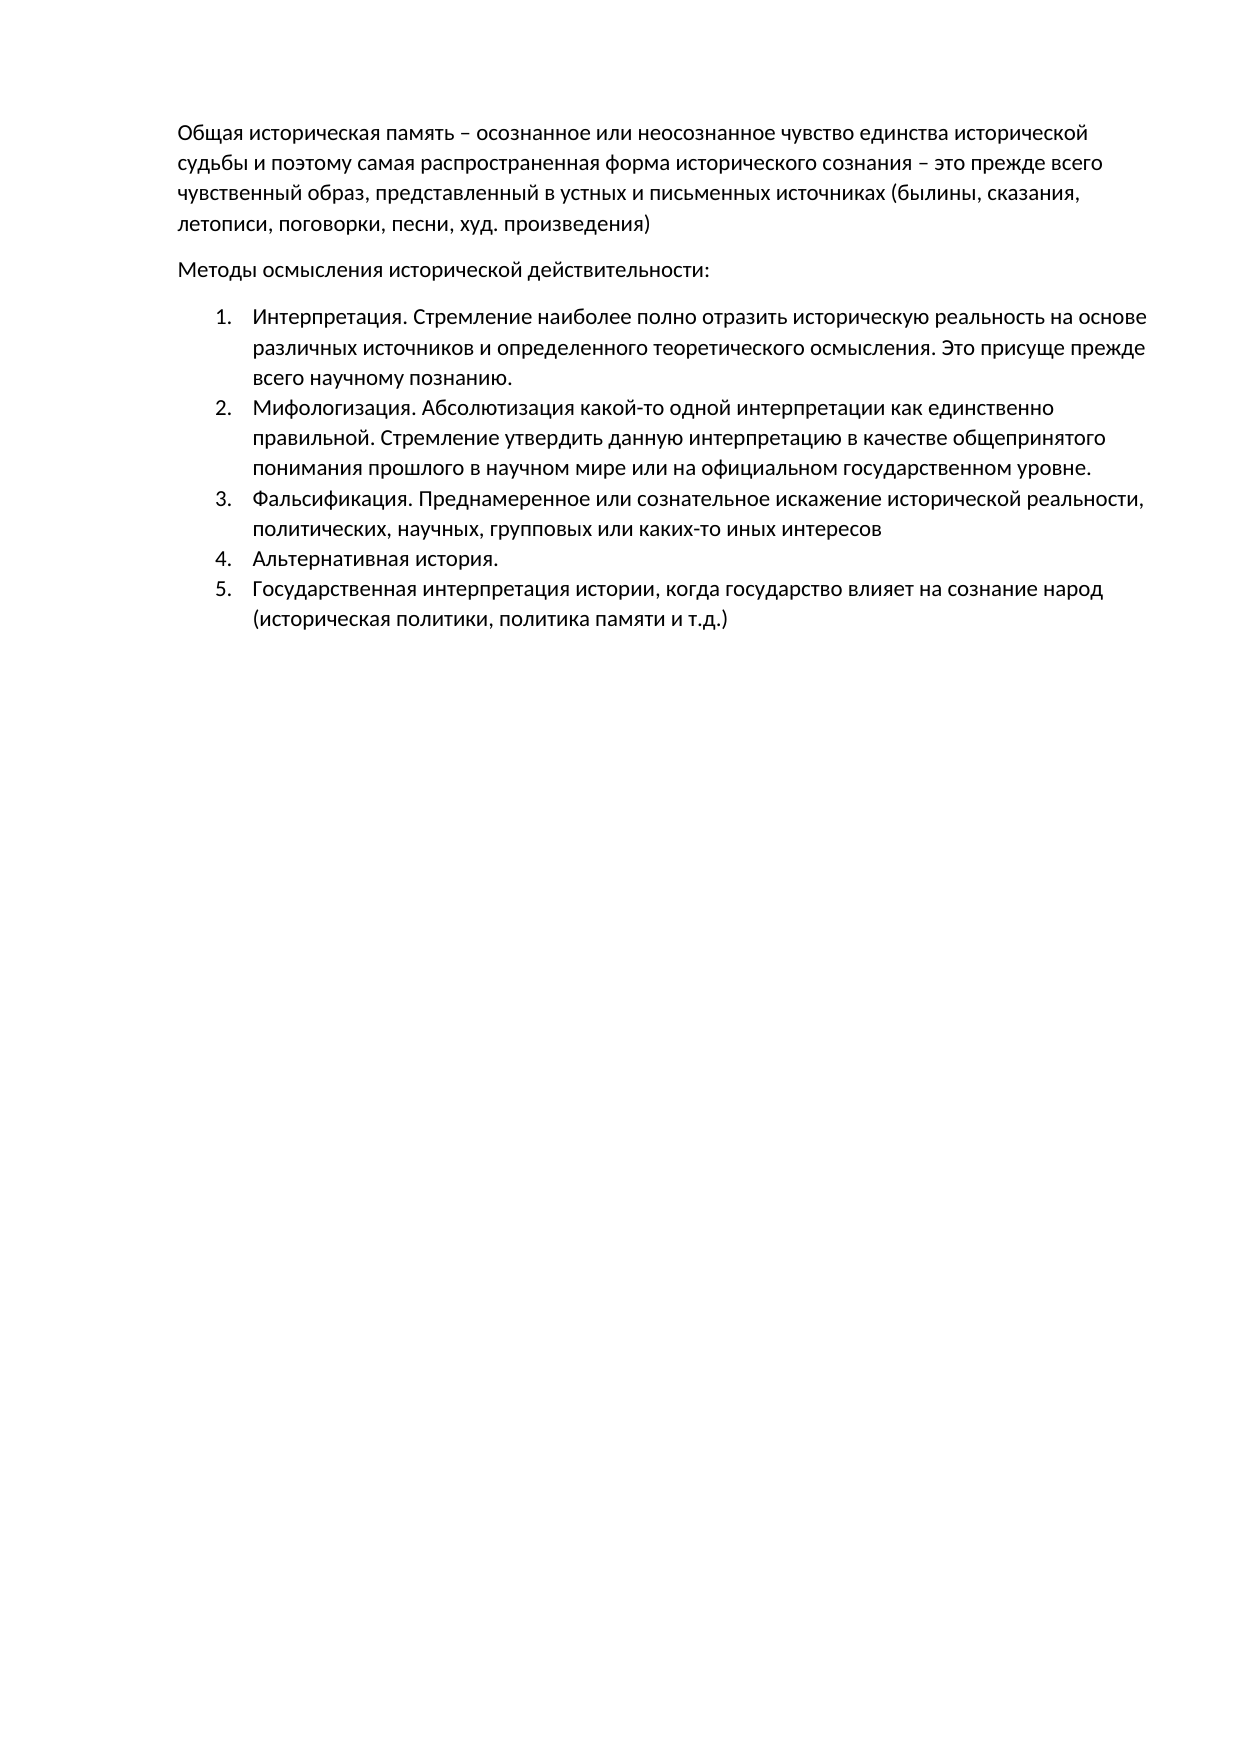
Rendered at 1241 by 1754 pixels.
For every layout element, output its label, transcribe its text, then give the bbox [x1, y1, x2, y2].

list Интерпретация. Стремление наиболее полно отразить историческую реальность на основе различных источников и определенного теоретического осмысления. Это присуще прежде всего научному познанию. [215, 302, 1152, 391]
list Фальсификация. Преднамеренное или сознательное искажение исторической реальности, политических, научных, групповых или каких-то иных интересов [215, 484, 1152, 542]
list Альтернативная история. [215, 544, 1152, 572]
list Государственная интерпретация истории, когда государство влияет на сознание народ (историческая политики, политика памяти и т.д.) [215, 574, 1152, 633]
text Методы осмысления исторической действительности: [177, 256, 1152, 284]
list Мифологизация. Абсолютизация какой-то одной интерпретации как единственно правильной. Стремление утвердить данную интерпретацию в качестве общепринятого понимания прошлого в научном мире или на официальном государственном уровне. [215, 393, 1152, 482]
text Общая историческая память – осознанное или неосознанное чувство единства исторической судьбы и поэтому самая распространенная форма исторического сознания – это прежде всего чувственный образ, представленный в устных и письменных источниках (былины, сказания, летописи, поговорки, песни, худ. произведения) [177, 118, 1152, 237]
